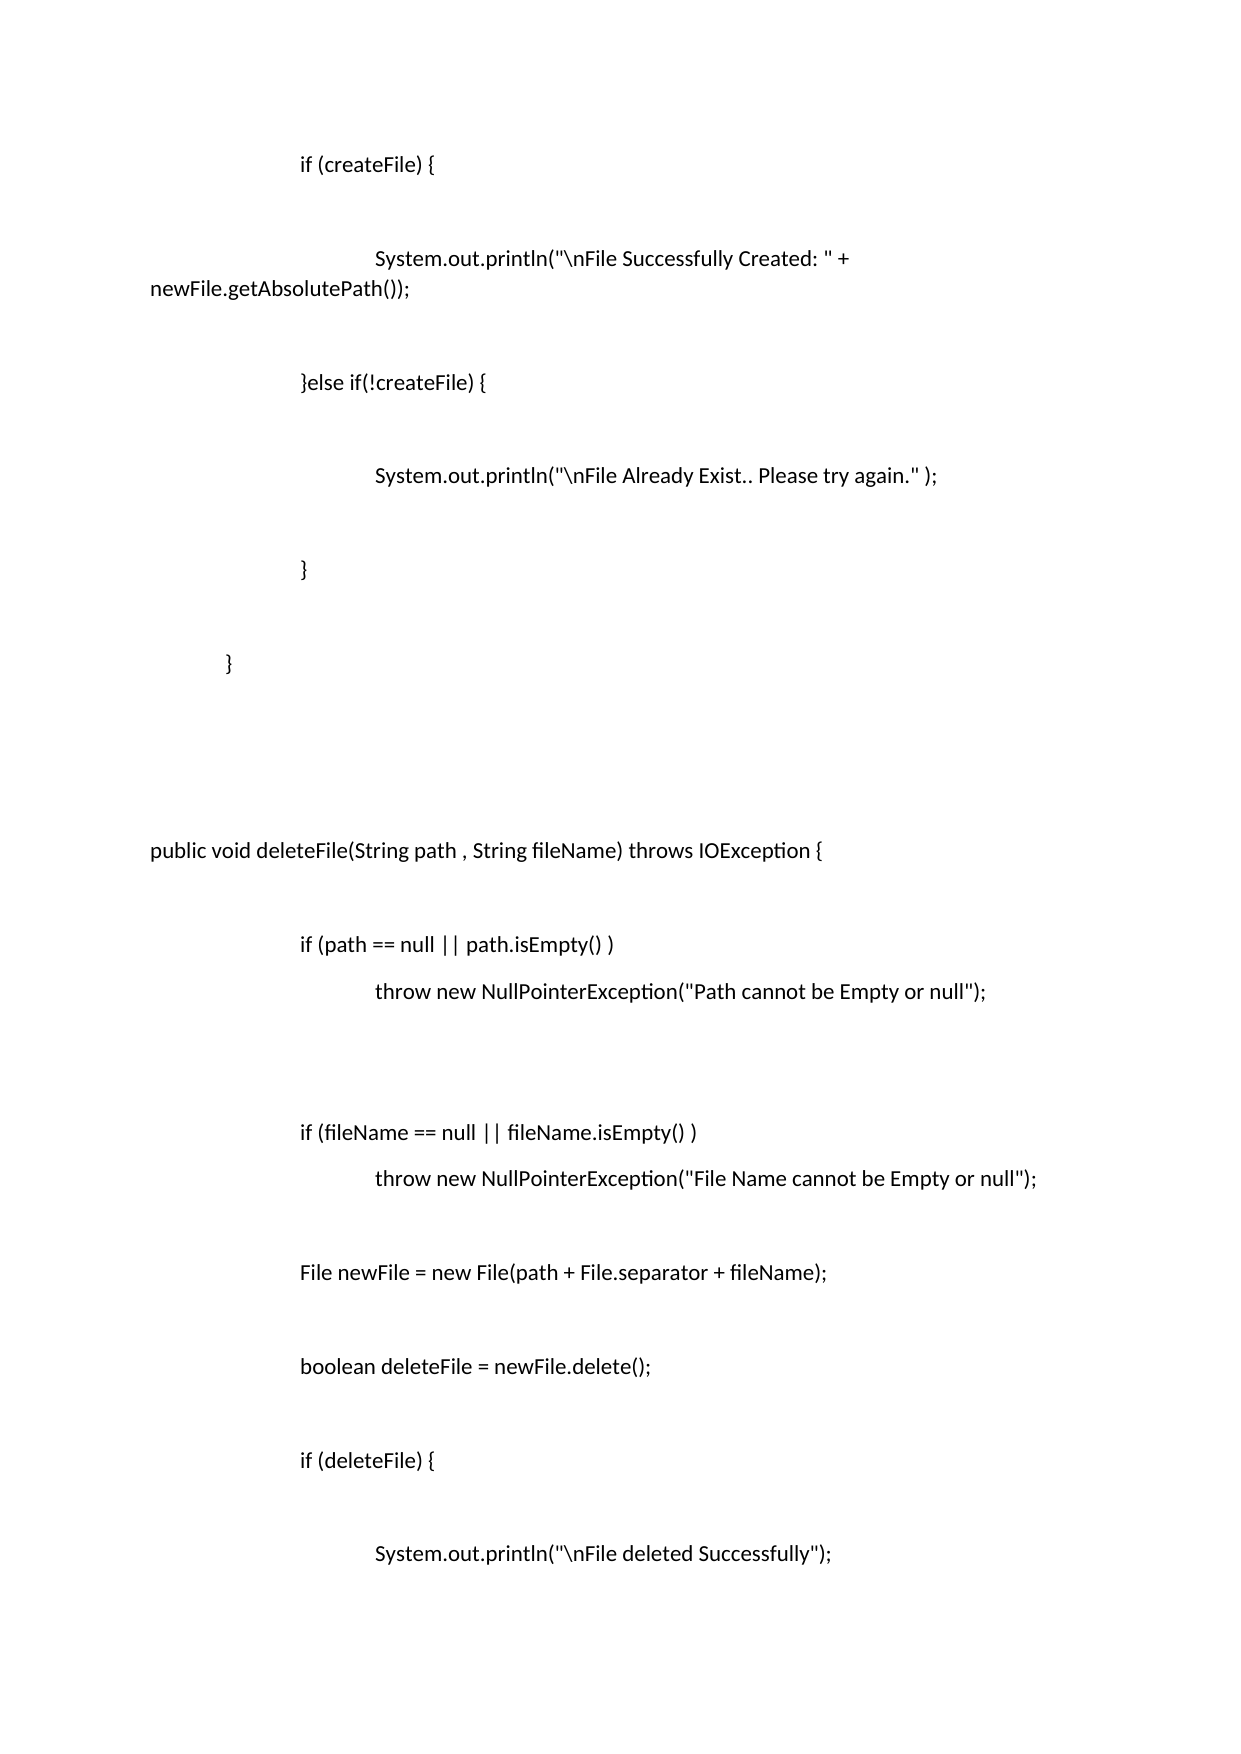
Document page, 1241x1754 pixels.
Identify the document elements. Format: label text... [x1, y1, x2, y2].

text throw new NullPointerException("Path cannot be Empty or null"); [150, 977, 1090, 1005]
text } [150, 649, 1090, 677]
text System.out.println("\nFile Successfully Created: " + newFile.getAbsolutePath()); [150, 244, 1090, 302]
text throw new NullPointerException("File Name cannot be Empty or null"); [150, 1164, 1090, 1193]
text } [150, 555, 1090, 583]
text if (createFile) { [150, 150, 1090, 178]
text if (path == null || path.isEmpty() ) [150, 930, 1090, 958]
text File newFile = new File(path + File.separator + fileName); [150, 1258, 1090, 1286]
text public void deleteFile(String path , String fileName) throws IOException { [150, 836, 1090, 864]
text boolean deleteFile = newFile.delete(); [150, 1352, 1090, 1380]
text if (deleteFile) { [150, 1446, 1090, 1474]
text }else if(!createFile) { [150, 368, 1090, 396]
text System.out.println("\nFile deleted Successfully"); [150, 1539, 1090, 1568]
text System.out.println("\nFile Already Exist.. Please try again." ); [150, 461, 1090, 489]
text if (fileName == null || fileName.isEmpty() ) [150, 1118, 1090, 1146]
